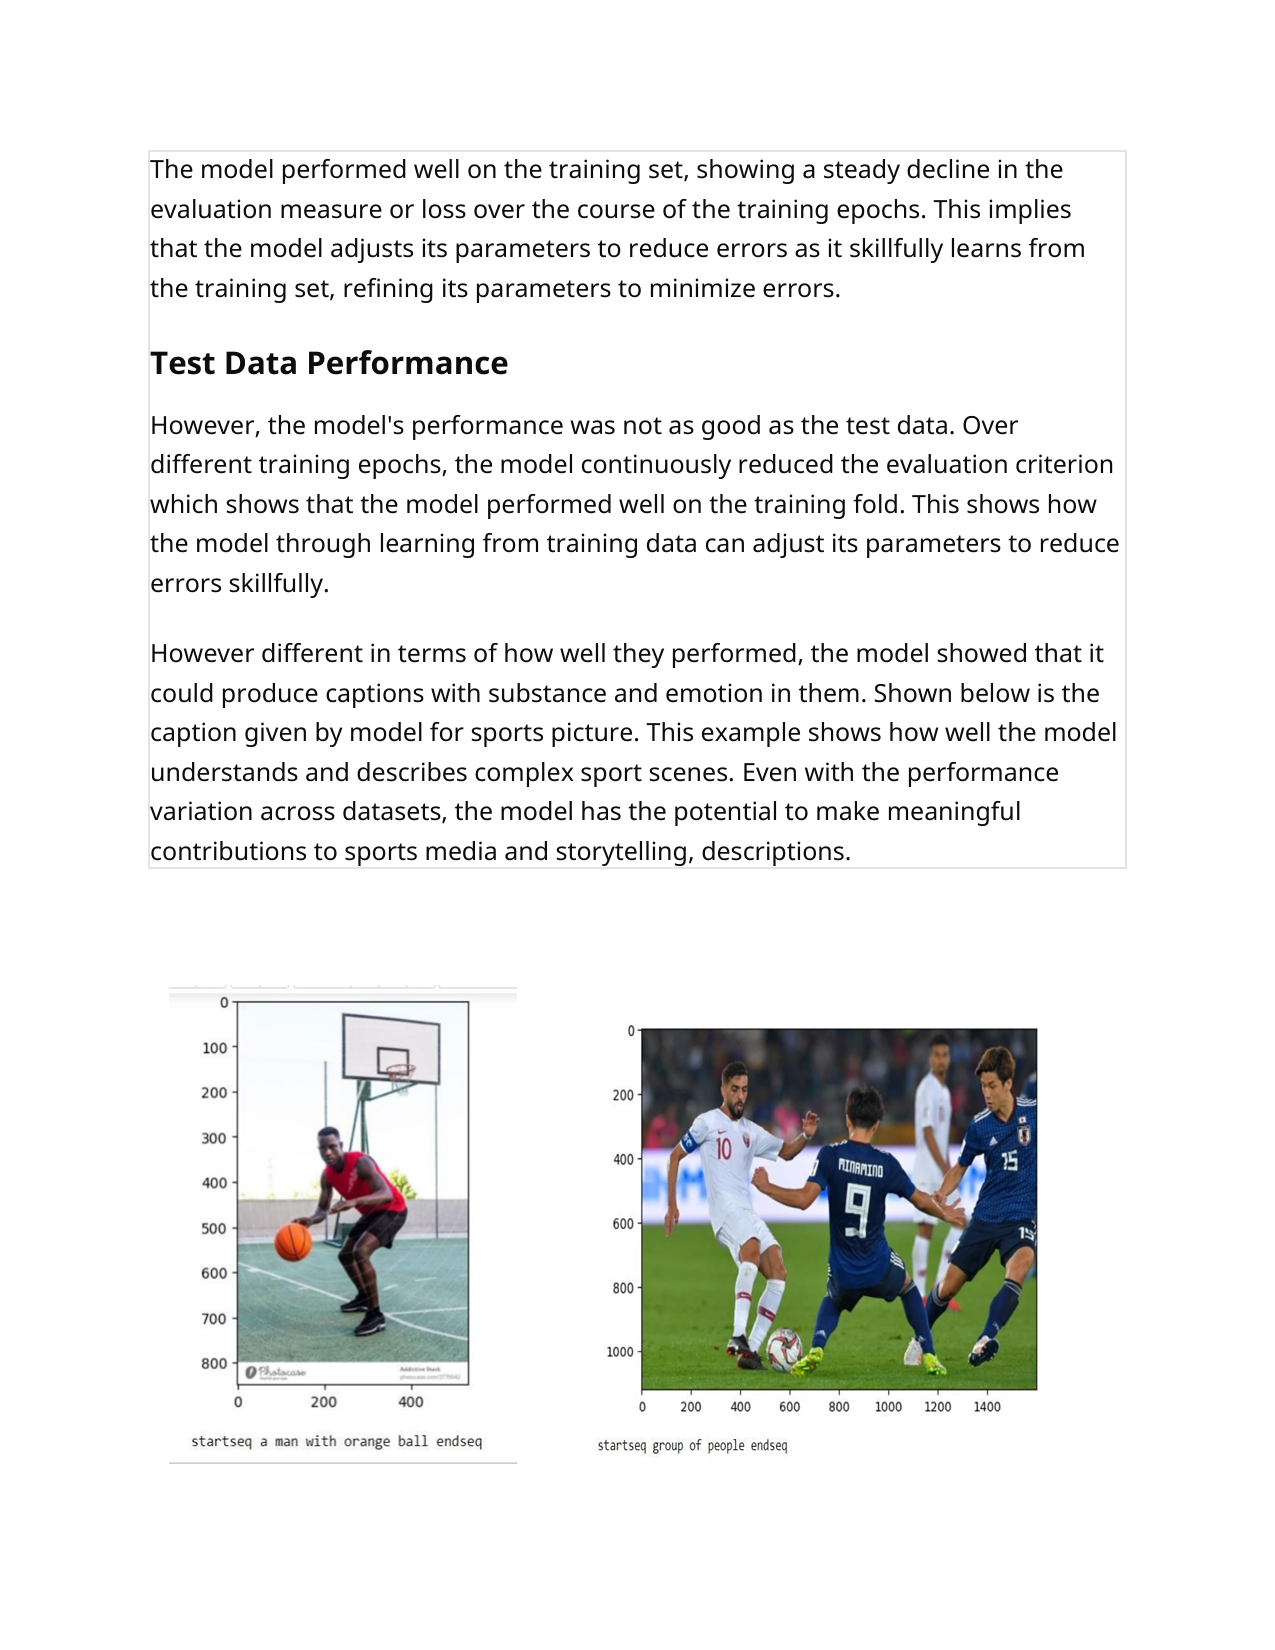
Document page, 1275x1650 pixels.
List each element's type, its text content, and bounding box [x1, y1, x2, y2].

text However different in terms of how well they performed, the model showed that it could produce captions with substance and emotion in them. Shown below is the caption given by model for sports picture. This example shows how well the model understands and describes complex sport scenes. Even with the performance variation across datasets, the model has the potential to make meaningful contributions to sports media and storytelling, descriptions. [150, 634, 1125, 867]
text Test Data Performance [150, 339, 1125, 384]
text The model performed well on the training set, showing a steady decline in the evaluation measure or loss over the course of the training epochs. This implies that the model adjusts its parameters to reduce errors as it skillfully learns from the training set, refining its parameters to minimize errors. [150, 152, 1125, 304]
text However, the model's performance was not as good as the test data. Over different training epochs, the model continuously reduced the evaluation criterion which shows that the model performed well on the training fold. This shows how the model through learning from training data can adjust its parameters to reduce errors skillfully. [150, 405, 1125, 599]
